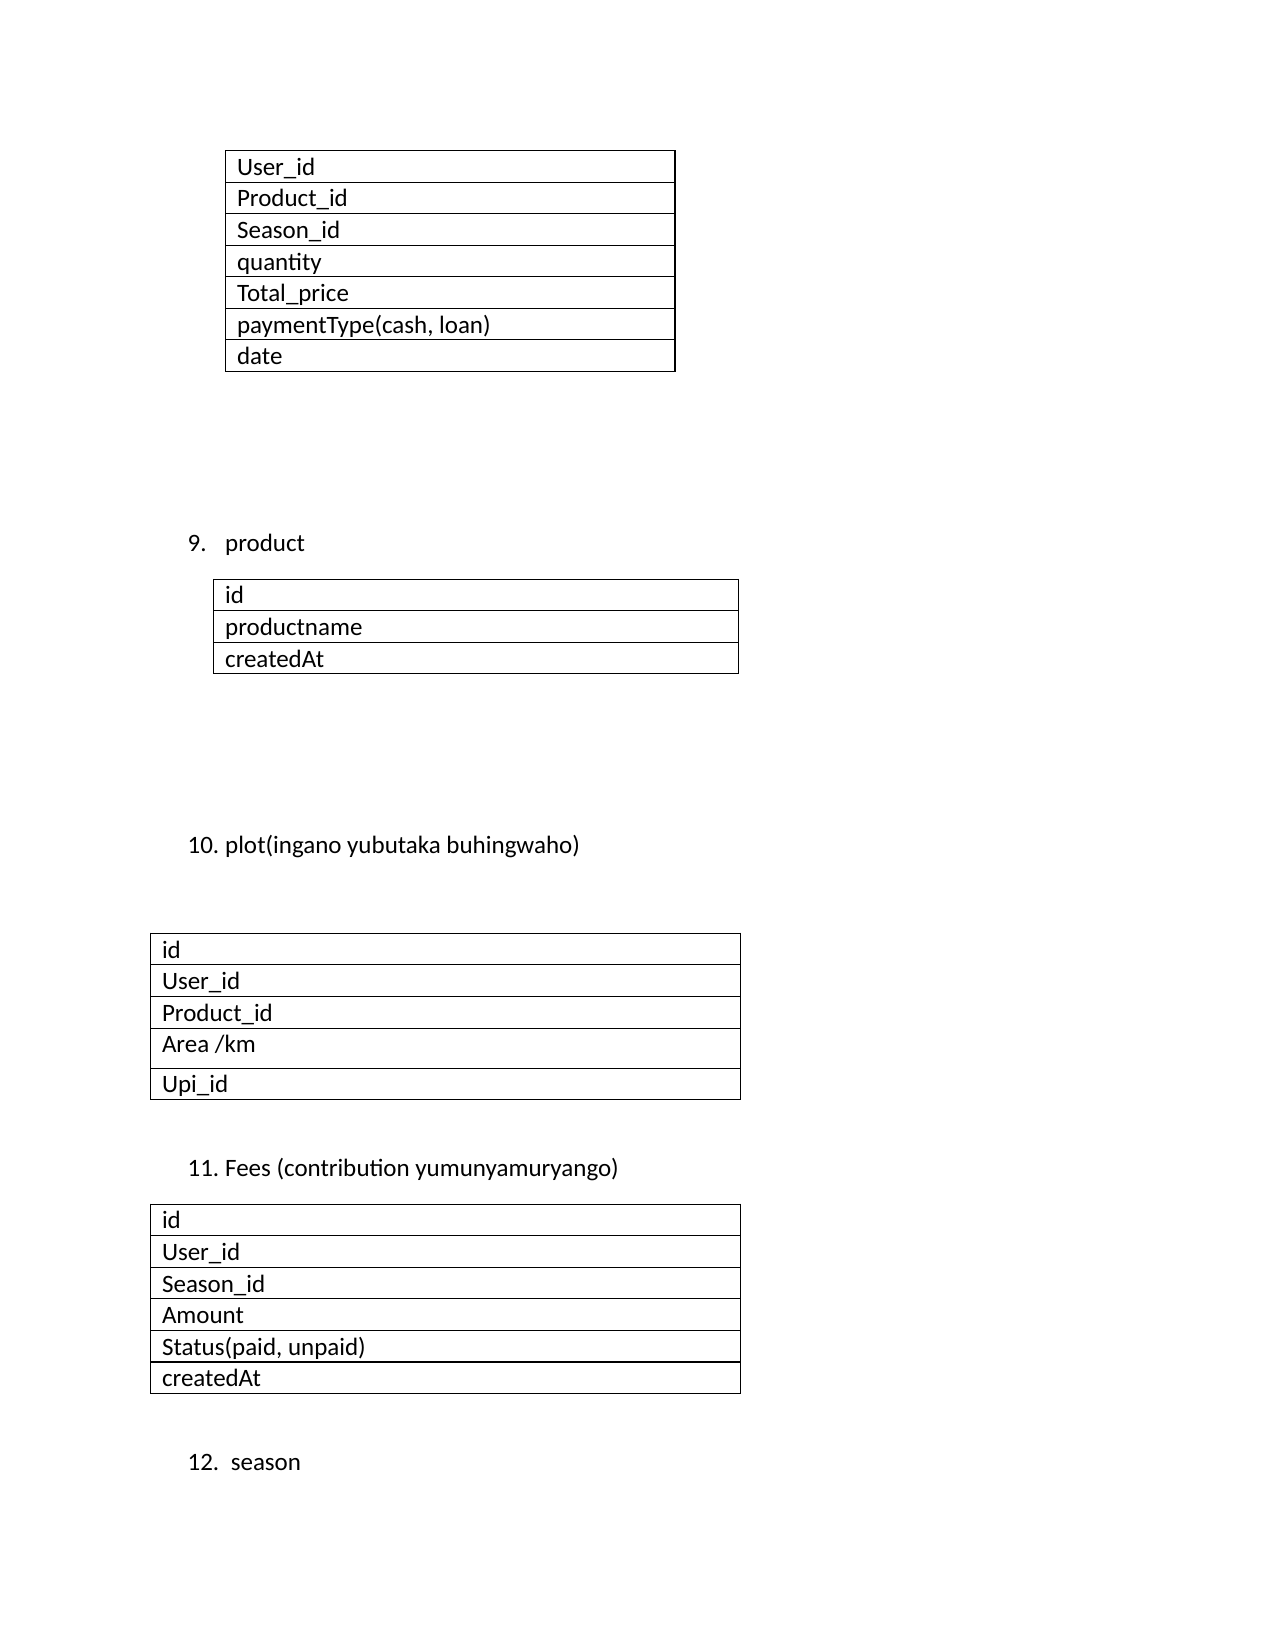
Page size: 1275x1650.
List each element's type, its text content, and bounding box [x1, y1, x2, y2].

table_cell Status(paid, unpaid) [151, 1331, 740, 1361]
table_cell productname [214, 611, 738, 642]
table_header id [151, 1205, 740, 1235]
table_cell Season_id [226, 214, 674, 245]
table_cell Upi_id [151, 1069, 740, 1099]
table_cell quantity [226, 246, 674, 276]
table_cell User_id [151, 965, 740, 996]
table_cell Area /km [151, 1029, 740, 1068]
table_cell Amount [151, 1299, 740, 1330]
table_cell createdAt [214, 643, 738, 673]
table_cell User_id [151, 1236, 740, 1267]
table_cell paymentType(cash, loan) [226, 309, 674, 339]
table_cell Total_price [226, 277, 674, 308]
table_cell Product_id [151, 997, 740, 1027]
table_cell User_id [226, 151, 674, 182]
table_cell Product_id [226, 183, 674, 213]
table_cell date [226, 340, 674, 371]
list product [187, 527, 1125, 557]
list season [187, 1446, 1125, 1476]
table_cell createdAt [151, 1363, 740, 1393]
list plot(ingano yubutaka buhingwaho) [187, 829, 1125, 860]
table_cell Season_id [151, 1268, 740, 1298]
table_header id [214, 580, 738, 610]
list Fees (contribution yumunyamuryango) [187, 1152, 1125, 1182]
table_header id [151, 934, 740, 964]
